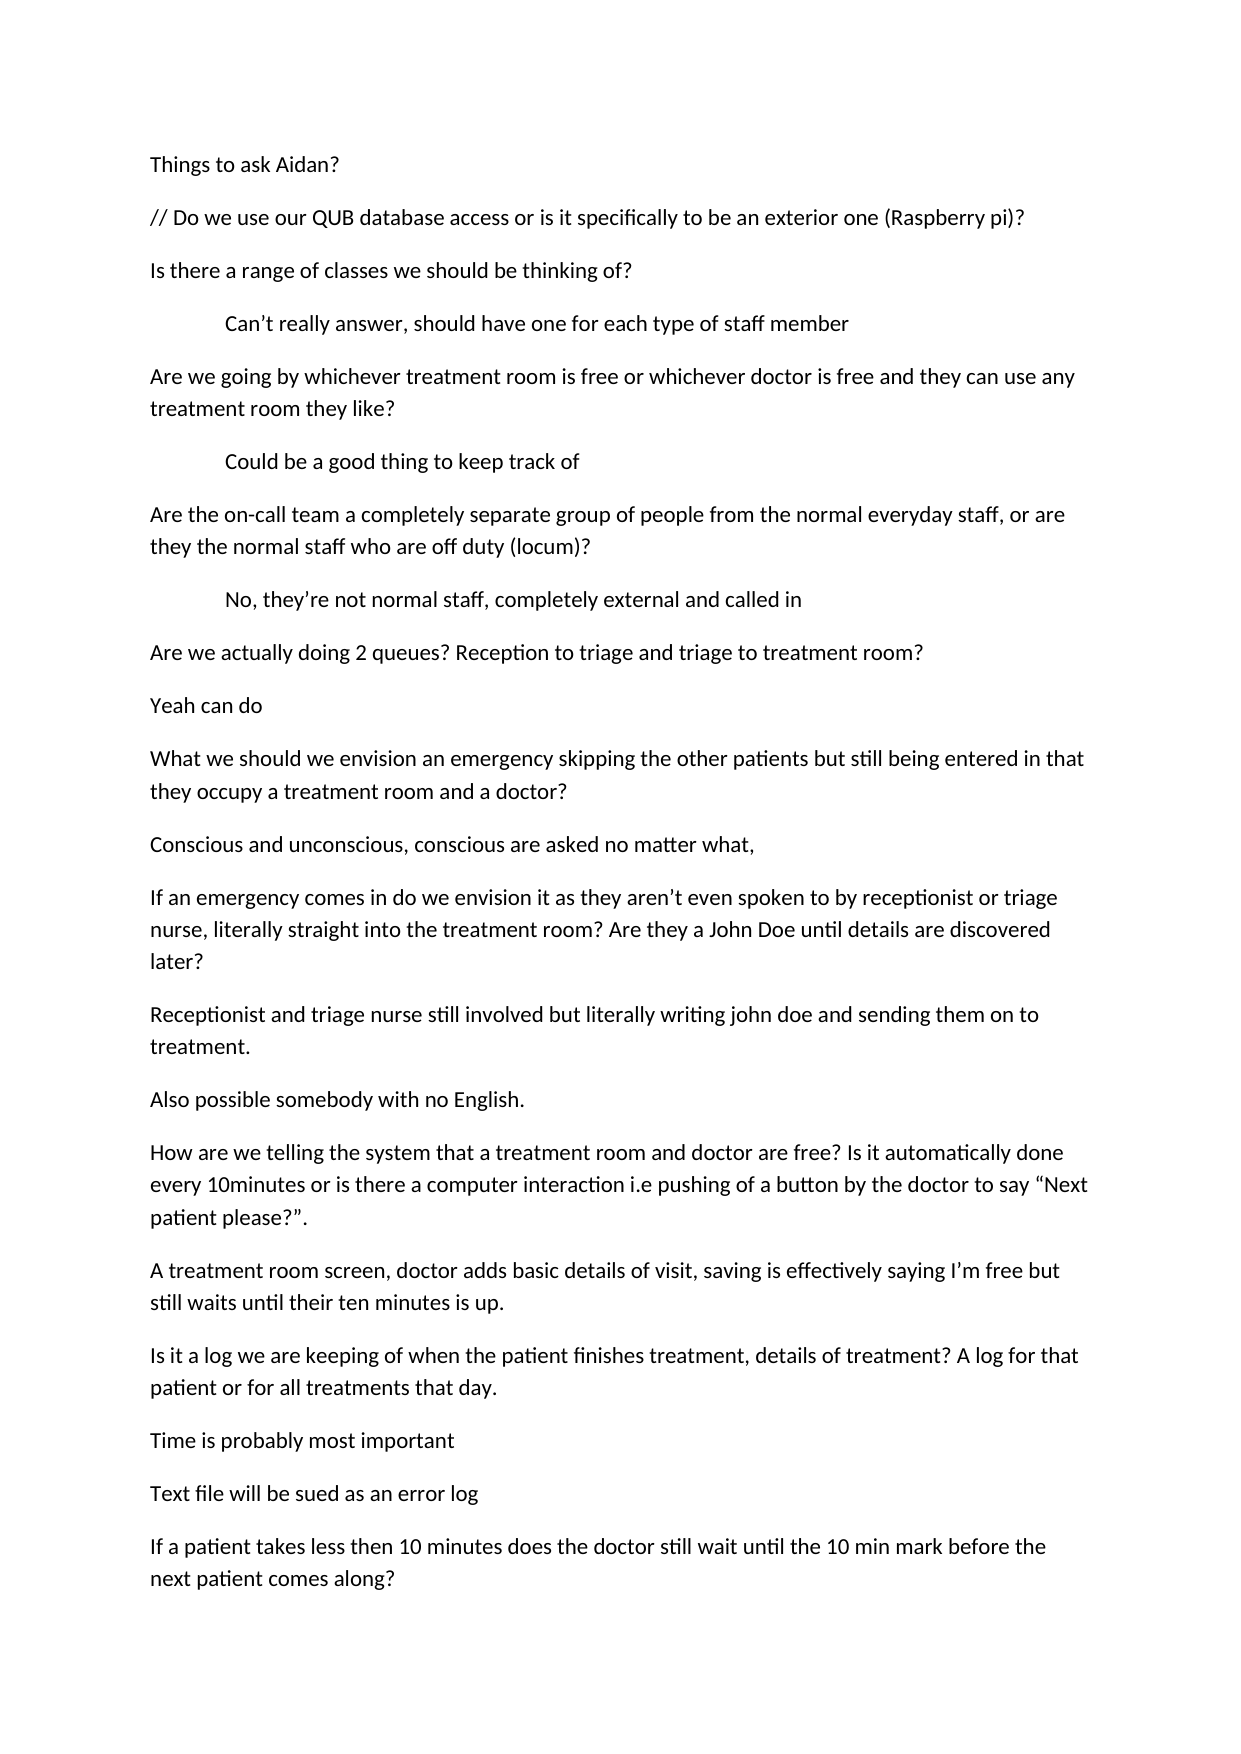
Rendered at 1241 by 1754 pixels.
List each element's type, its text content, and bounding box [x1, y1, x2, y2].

text Receptionist and triage nurse still involved but literally writing john doe and sending them on to treatment. [150, 1000, 1090, 1060]
text Could be a good thing to keep track of [150, 447, 1090, 475]
text Also possible somebody with no English. [150, 1085, 1090, 1113]
text If a patient takes less then 10 minutes does the doctor still wait until the 10 min mark before the next patient comes along? [150, 1532, 1090, 1592]
text A treatment room screen, doctor adds basic details of visit, saving is effectively saying I’m free but still waits until their ten minutes is up. [150, 1256, 1090, 1316]
text What we should we envision an emergency skipping the other patients but still being entered in that they occupy a treatment room and a doctor? [150, 744, 1090, 805]
text Are we actually doing 2 queues? Reception to triage and triage to treatment room? [150, 638, 1090, 667]
text Can’t really answer, should have one for each type of staff member [150, 309, 1090, 337]
text How are we telling the system that a treatment room and doctor are free? Is it automatically done every 10minutes or is there a computer interaction i.e pushing of a button by the doctor to say “Next patient please?”. [150, 1138, 1090, 1231]
text Conscious and unconscious, conscious are asked no matter what, [150, 830, 1090, 858]
text Text file will be sued as an error log [150, 1479, 1090, 1507]
text Things to ask Aidan? [150, 150, 1090, 178]
text // Do we use our QUB database access or is it specifically to be an exterior one (Raspberry pi)? [150, 203, 1090, 231]
text Time is probably most important [150, 1426, 1090, 1454]
text Are the on-call team a completely separate group of people from the normal everyday staff, or are they the normal staff who are off duty (locum)? [150, 500, 1090, 561]
text Are we going by whichever treatment room is free or whichever doctor is free and they can use any treatment room they like? [150, 362, 1090, 422]
text No, they’re not normal staff, completely external and called in [150, 586, 1090, 613]
text If an emergency comes in do we envision it as they aren’t even spoken to by receptionist or triage nurse, literally straight into the treatment room? Are they a John Doe until details are discovered later? [150, 883, 1090, 975]
text Yeah can do [150, 692, 1090, 719]
text Is it a log we are keeping of when the patient finishes treatment, details of treatment? A log for that patient or for all treatments that day. [150, 1341, 1090, 1401]
text Is there a range of classes we should be thinking of? [150, 256, 1090, 284]
